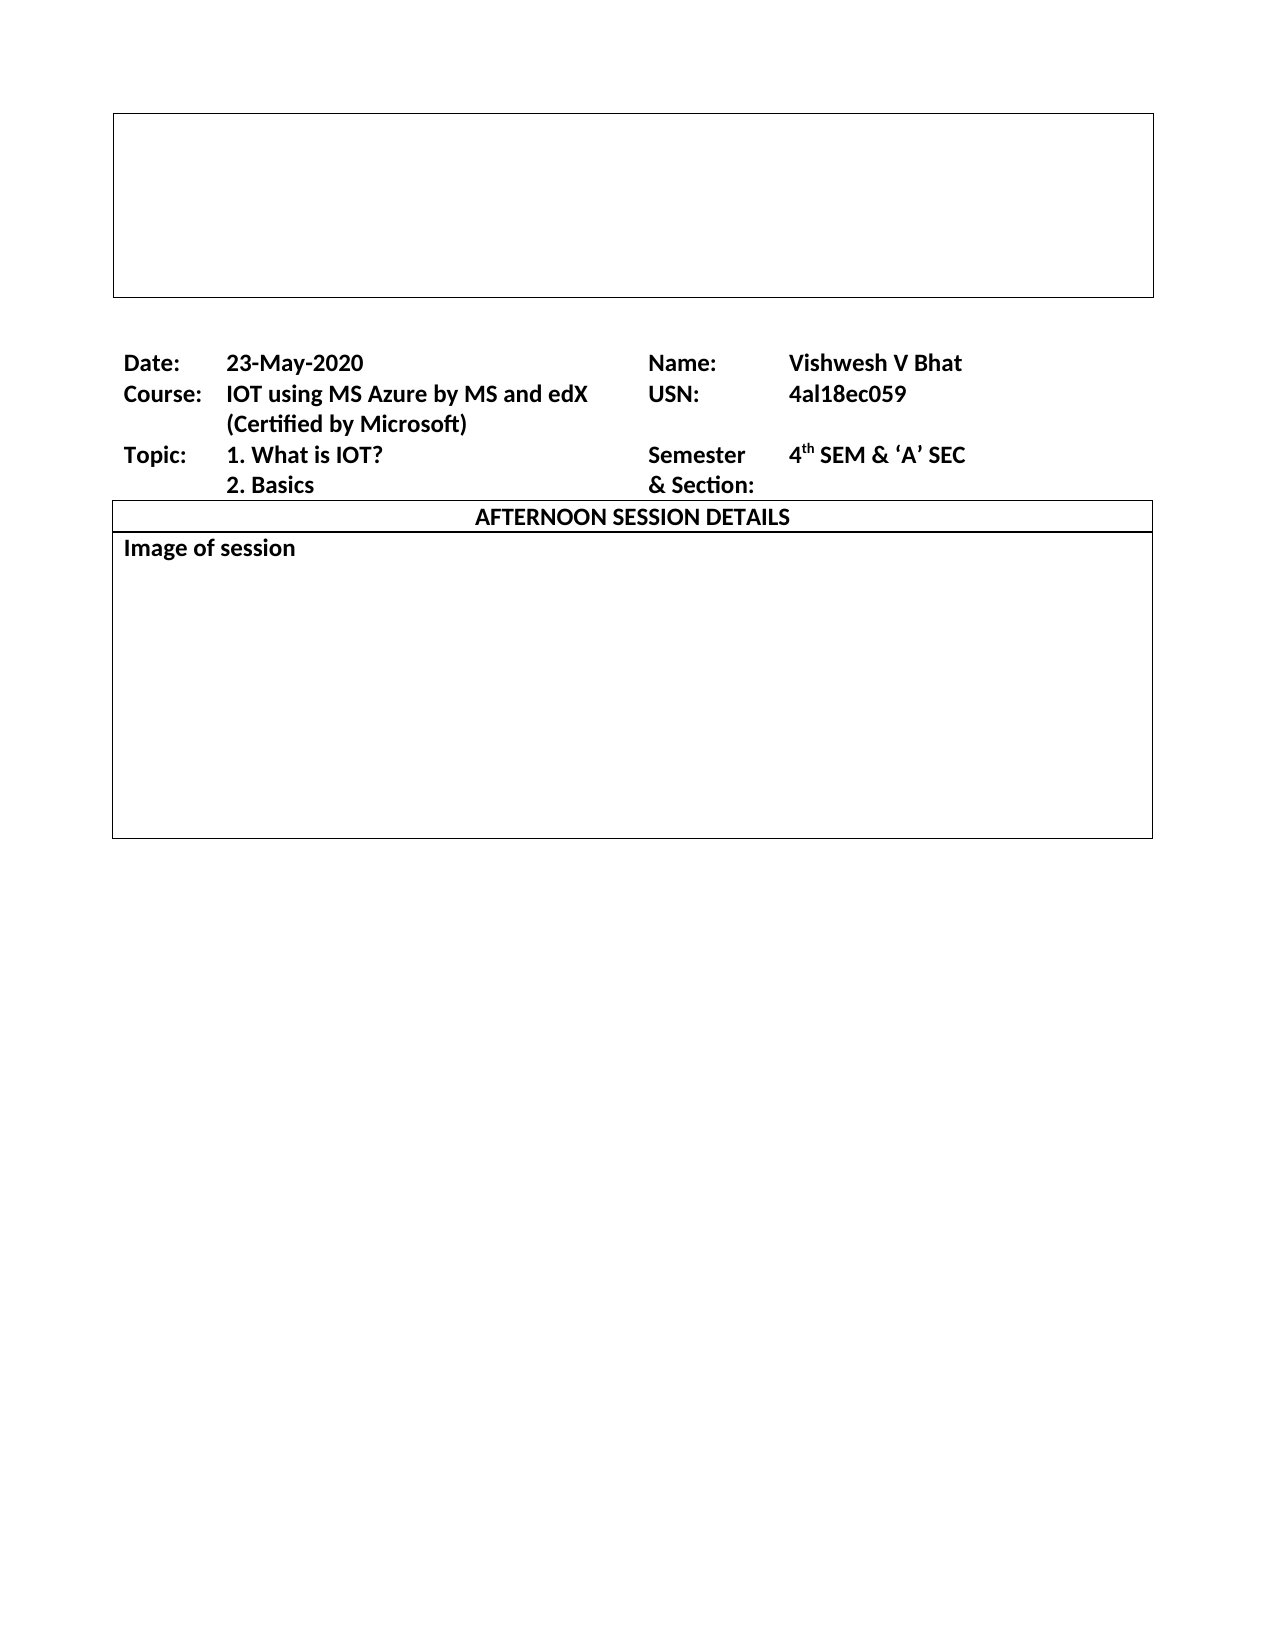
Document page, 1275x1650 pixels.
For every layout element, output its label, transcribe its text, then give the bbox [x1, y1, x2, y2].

table_cell AFTERNOON SESSION DETAILS [113, 501, 1152, 531]
table_cell IOT using MS Azure by MS and edX (Certified by Microsoft) [215, 378, 637, 439]
table_cell What is IOT? Basics [215, 439, 637, 500]
table_cell Course: [113, 378, 215, 439]
table_header Date: [113, 347, 215, 378]
table_header Name: [637, 347, 778, 378]
table_cell USN: [637, 378, 778, 439]
table_cell Semester & Section: [637, 439, 778, 500]
table_cell 4th SEM & ‘A’ SEC [778, 439, 1161, 500]
table_cell 4al18ec059 [778, 378, 1161, 439]
table_header Vishwesh V Bhat [778, 347, 1161, 378]
table_cell Topic: [113, 439, 215, 500]
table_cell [114, 114, 1153, 297]
table_header 23-May-2020 [215, 347, 637, 378]
table_cell Image of session [113, 533, 1152, 838]
